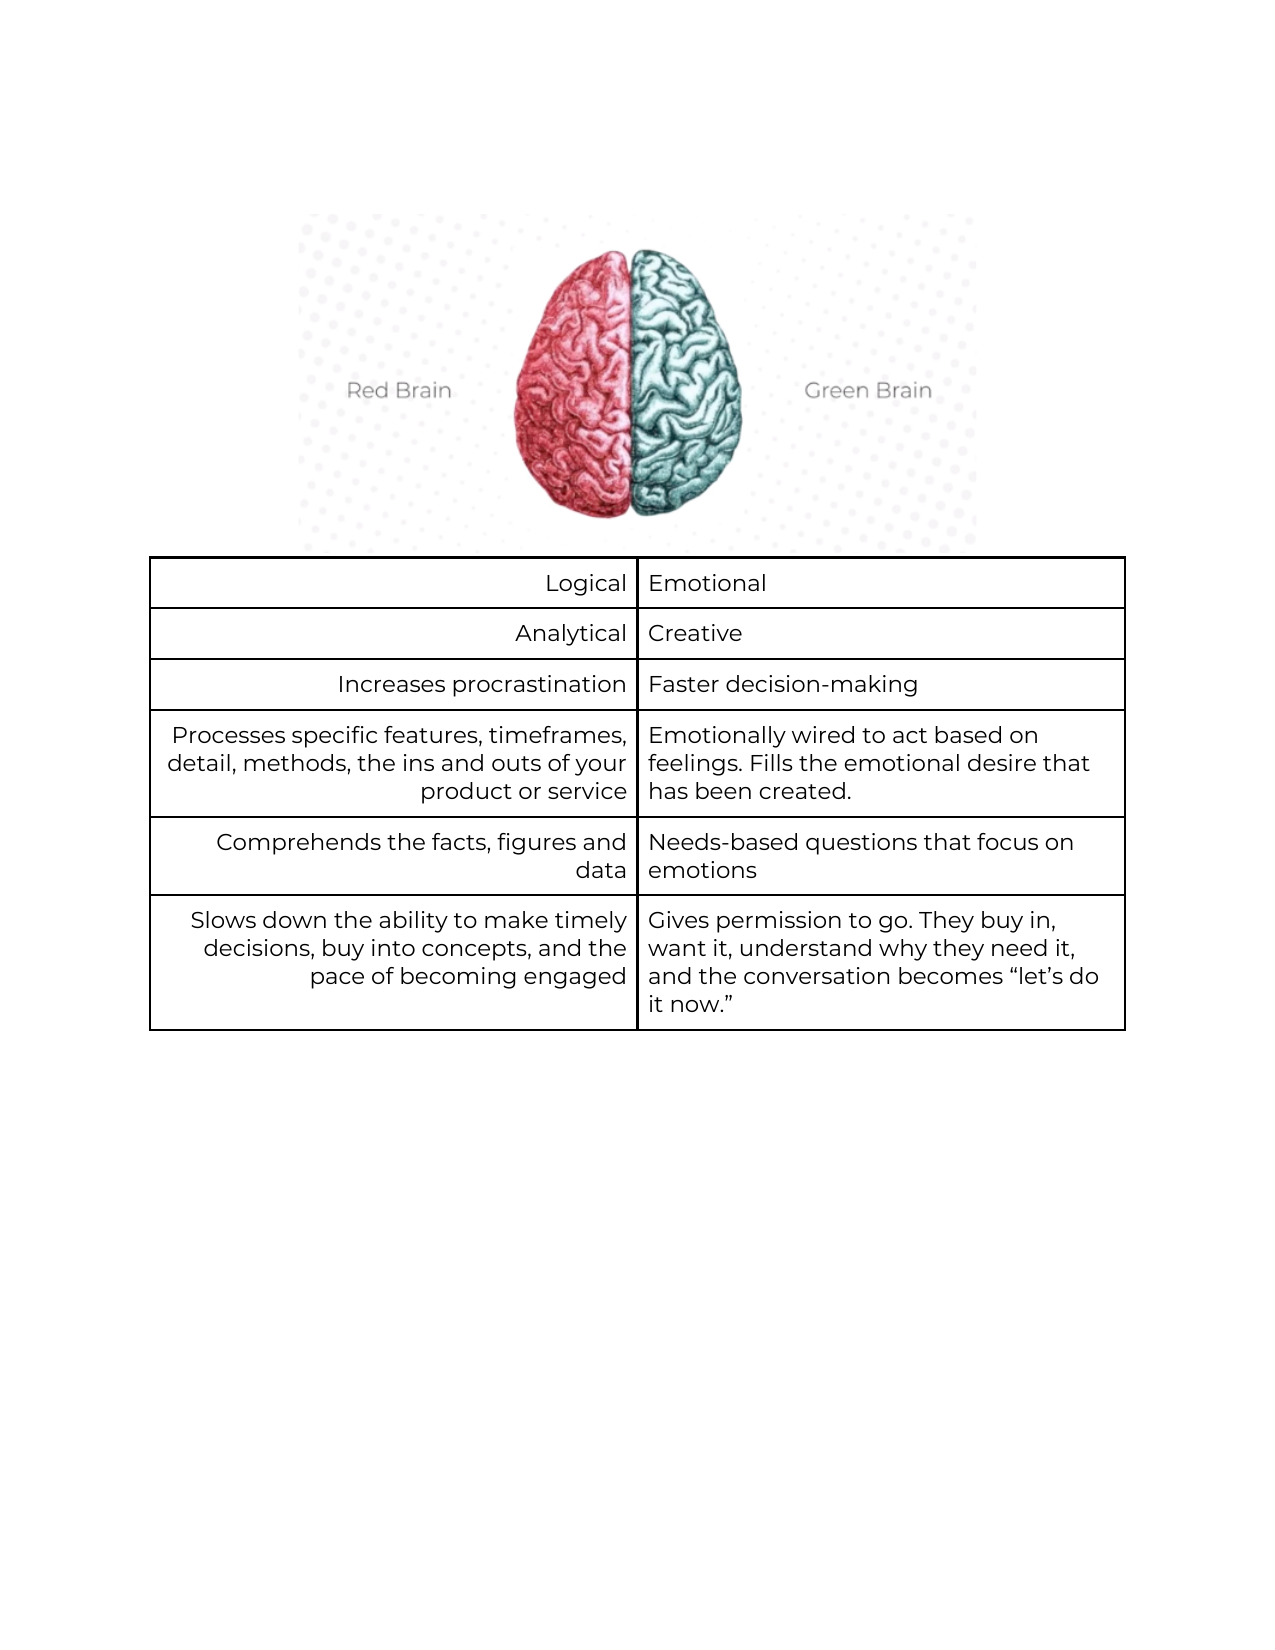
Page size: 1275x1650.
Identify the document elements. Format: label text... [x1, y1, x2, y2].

table_header Logical [151, 559, 636, 607]
table_cell Slows down the ability to make timely decisions, buy into concepts, and the pace of becoming engaged [151, 896, 636, 1029]
table_cell Gives permission to go. They buy in, want it, understand why they need it, and the conversation becomes “let’s do it now.” [639, 896, 1124, 1029]
table_cell Emotionally wired to act based on feelings. Fills the emotional desire that has been created. [639, 711, 1124, 816]
table_cell Needs-based questions that focus on emotions [639, 818, 1124, 894]
table_cell Increases procrastination [151, 660, 636, 709]
table_cell Comprehends the facts, figures and data [151, 818, 636, 894]
table_header Emotional [639, 559, 1124, 607]
table_cell Faster decision-making [639, 660, 1124, 709]
picture [298, 214, 977, 553]
table_cell Analytical [151, 609, 636, 658]
table_cell Creative [639, 609, 1124, 658]
table_cell Processes specific features, timeframes, detail, methods, the ins and outs of your product or service [151, 711, 636, 816]
